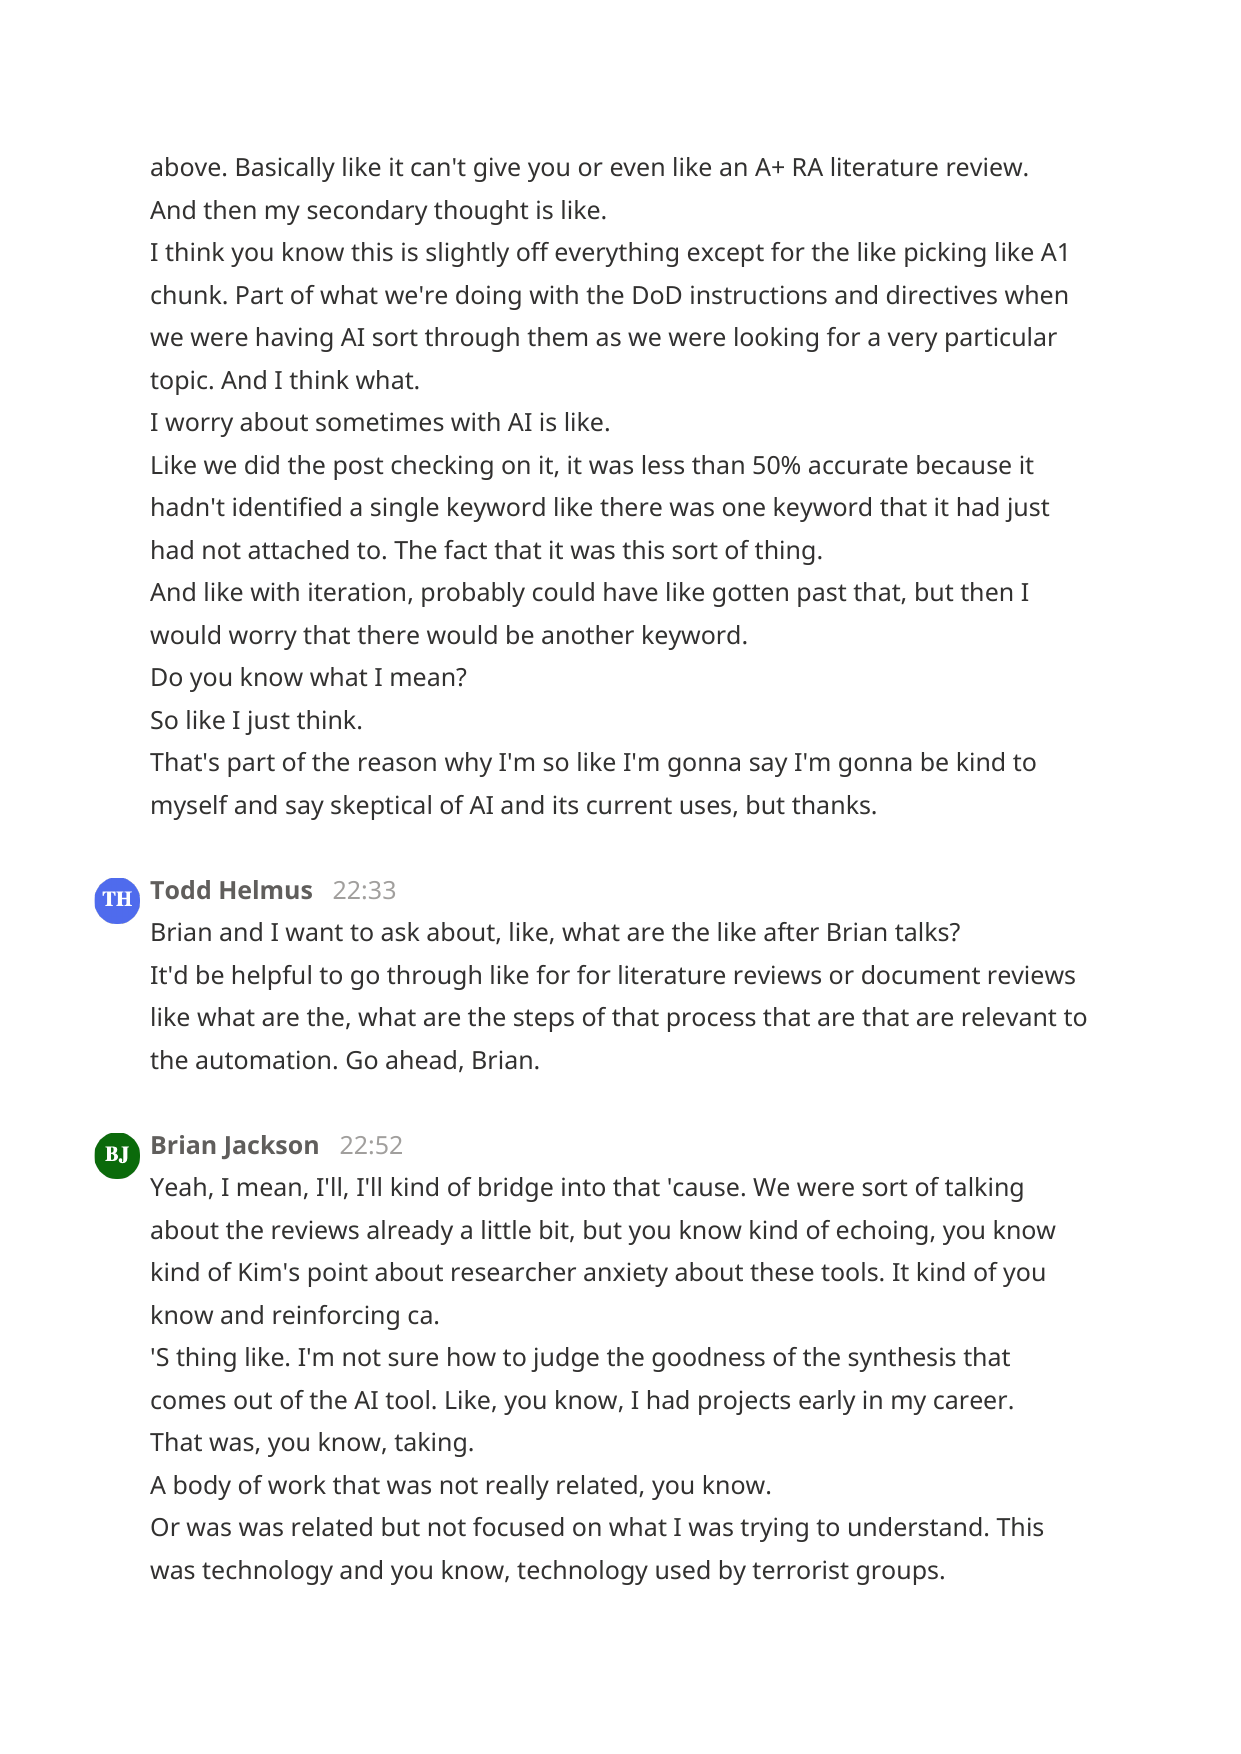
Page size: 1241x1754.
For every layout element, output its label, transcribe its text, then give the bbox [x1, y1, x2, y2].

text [150, 150, 1090, 822]
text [150, 1085, 1090, 1587]
picture [94, 878, 140, 924]
picture [94, 1133, 140, 1179]
text Todd Helmus 22:33 Brian and I want to ask about, like, what are the like after Brian talks? It'd be helpful to go through like for for literature reviews or document reviews like what are the, what are the steps of that process that are that are relevant to the automation. Go ahead, Brian. [150, 830, 1090, 1077]
